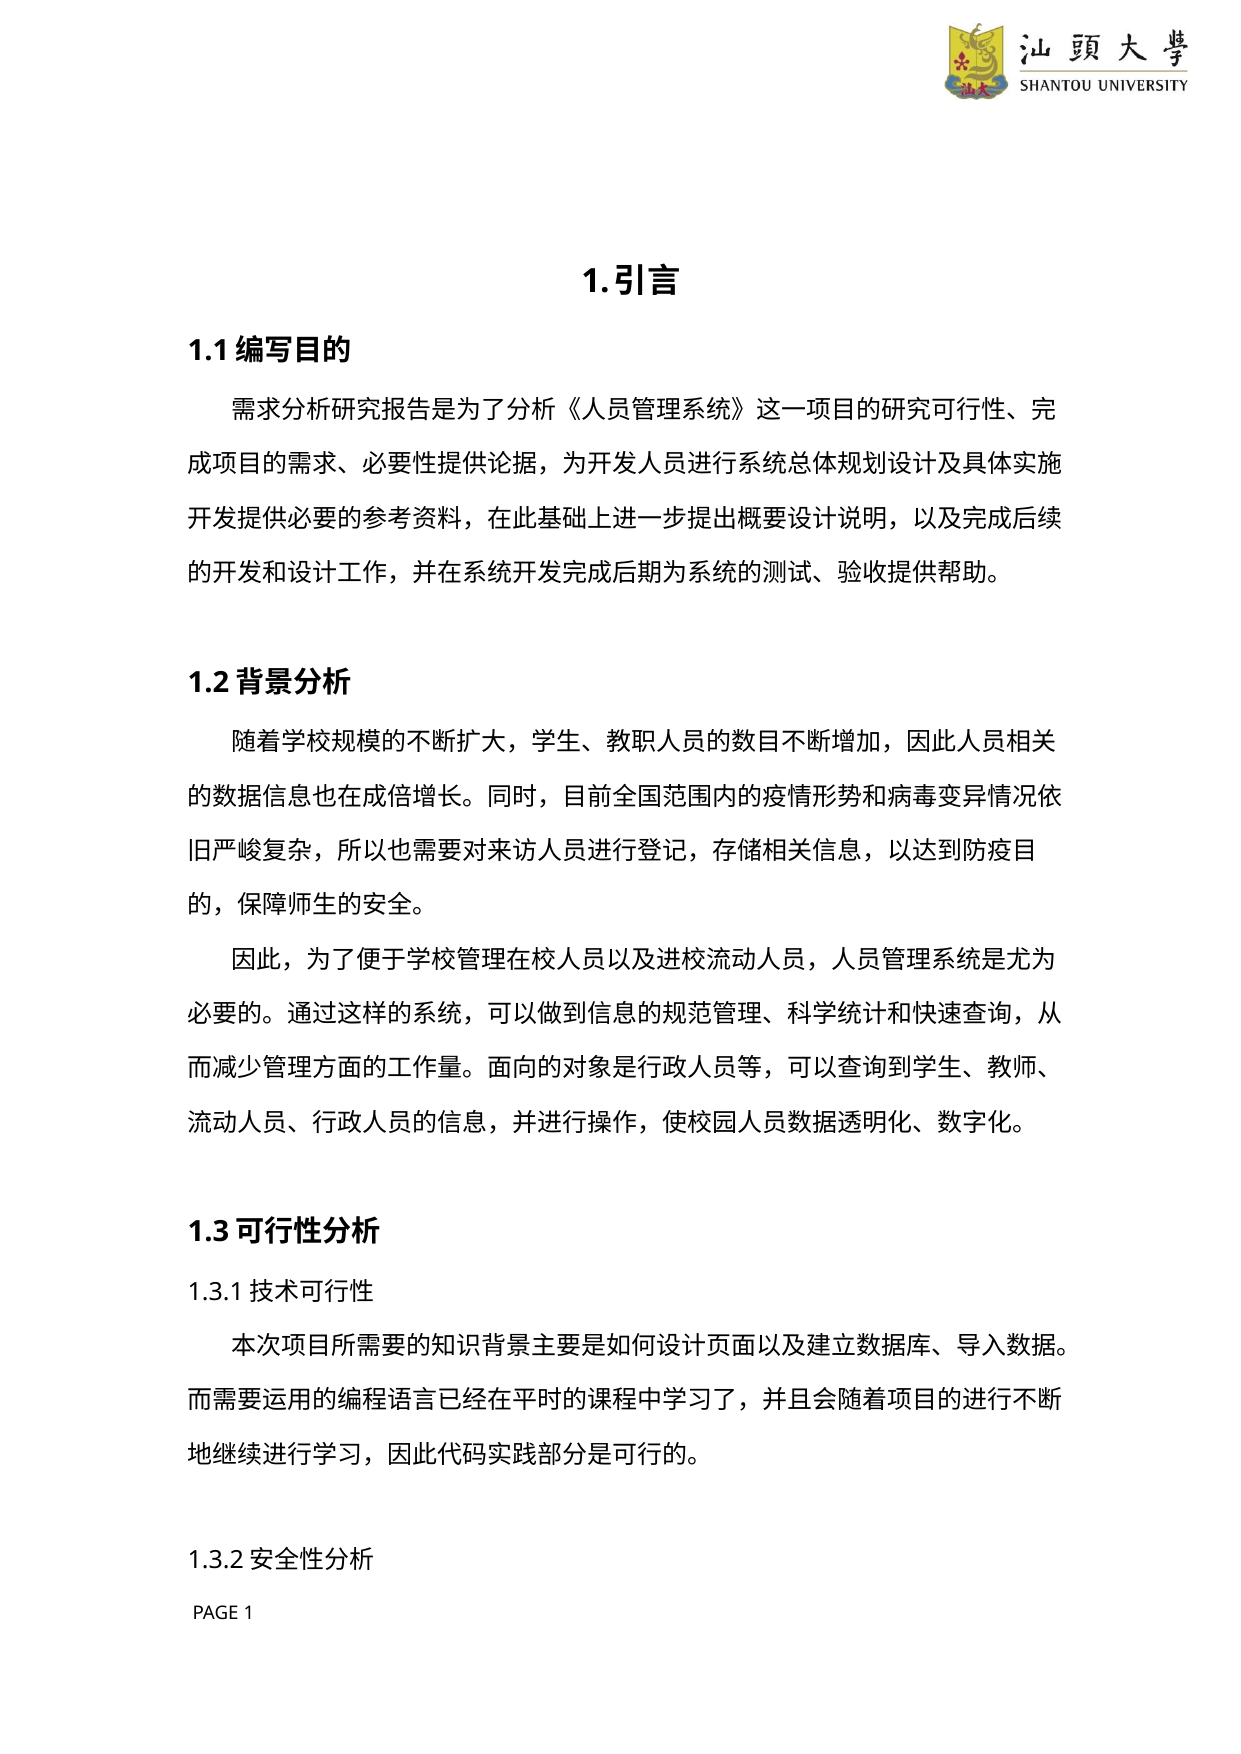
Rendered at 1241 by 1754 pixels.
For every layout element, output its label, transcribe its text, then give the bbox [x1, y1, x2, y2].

text 因此，为了便于学校管理在校人员以及进校流动人员，人员管理系统是尤为必要的。通过这样的系统，可以做到信息的规范管理、科学统计和快速查询，从而减少管理方面的工作量。面向的对象是行政人员等，可以查询到学生、教师、流动人员、行政人员的信息，并进行操作，使校园人员数据透明化、数字化。 [187, 939, 1073, 1138]
text 随着学校规模的不断扩大，学生、教职人员的数目不断增加，因此人员相关的数据信息也在成倍增长。同时，目前全国范围内的疫情形势和病毒变异情况依旧严峻复杂，所以也需要对来访人员进行登记，存储相关信息，以达到防疫目的，保障师生的安全。 [187, 722, 1073, 921]
picture [944, 23, 1188, 100]
text 1.3.1技术可行性 [187, 1271, 1073, 1307]
text 1.2背景分析 [187, 658, 1073, 701]
text 本次项目所需要的知识背景主要是如何设计页面以及建立数据库、导入数据。而需要运用的编程语言已经在平时的课程中学习了，并且会随着项目的进行不断地继续进行学习，因此代码实践部分是可行的。 [187, 1326, 1073, 1471]
text 1.3.2安全性分析 [187, 1540, 1073, 1576]
text 1.3可行性分析 [187, 1208, 1073, 1250]
text 1.1编写目的 [187, 326, 1073, 368]
text 需求分析研究报告是为了分析《人员管理系统》这一项目的研究可行性、完成项目的需求、必要性提供论据，为开发人员进行系统总体规划设计及具体实施开发提供必要的参考资料，在此基础上进一步提出概要设计说明，以及完成后续的开发和设计工作，并在系统开发完成后期为系统的测试、验收提供帮助。 [187, 389, 1073, 589]
list 引言 [187, 253, 1073, 302]
